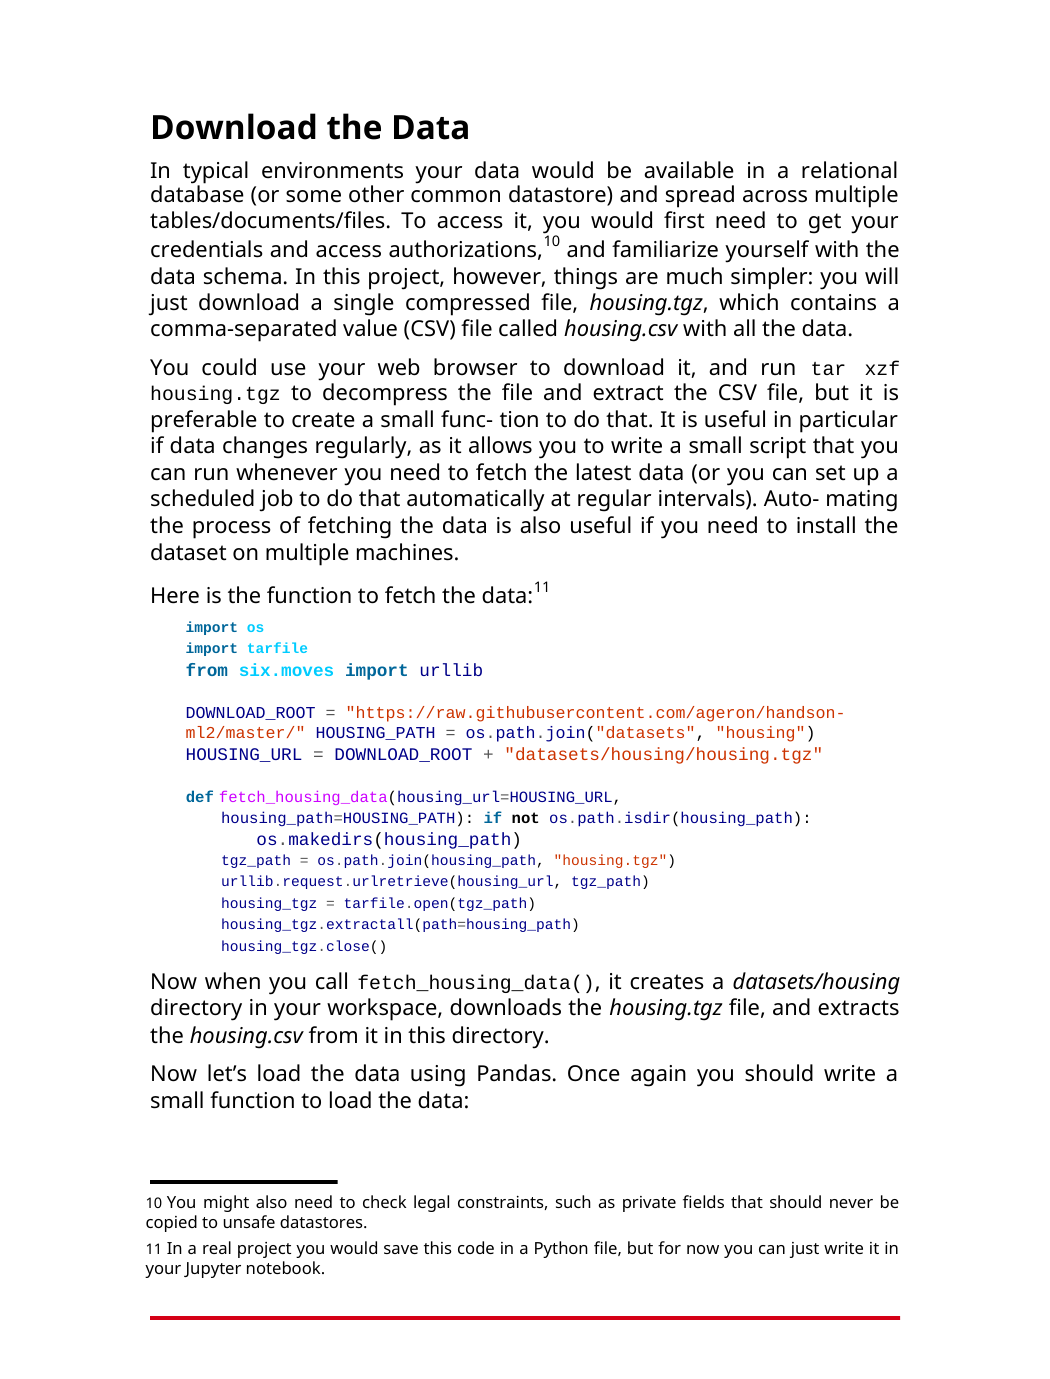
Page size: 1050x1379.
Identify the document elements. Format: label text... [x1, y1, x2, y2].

text You could use your web browser to download it, and run tar xzf housing.tgz to decompress the file and extract the CSV file, but it is preferable to create a small func‐ tion to do that. It is useful in particular if data changes regularly, as it allows you to write a small script that you can run whenever you need to fetch the latest data (or you can set up a scheduled job to do that automatically at regular intervals). Auto‐ mating the process of fetching the data is also useful if you need to install the dataset on multiple machines. [150, 354, 900, 566]
text HOUSING_URL = DOWNLOAD_ROOT + "datasets/housing/housing.tgz" [185, 744, 900, 764]
text from six.moves import urllib [185, 662, 900, 680]
text In typical environments your data would be available in a relational database (or some other common datastore) and spread across multiple tables/documents/files. To access it, you would first need to get your credentials and access authorizations,10 and familiarize yourself with the data schema. In this project, however, things are much simpler: you will just download a single compressed file, housing.tgz, which contains a comma-separated value (CSV) file called housing.csv with all the data. [150, 157, 900, 343]
text Now when you call fetch_housing_data(), it creates a datasets/housing directory in your workspace, downloads the housing.tgz file, and extracts the housing.csv from it in this directory. [150, 967, 900, 1049]
text os.makedirs(housing_path) [256, 831, 900, 849]
text DOWNLOAD_ROOT = "https://raw.githubusercontent.com/ageron/handson-ml2/master/" HOUSING_PATH = os.path.join("datasets", "housing") [185, 705, 877, 743]
text Now let’s load the data using Pandas. Once again you should write a small function to load the data: [150, 1059, 900, 1114]
list In a real project you would save this code in a Python file, but for now you can just write it in your Jupyter notebook. [145, 1238, 900, 1280]
text tgz_path = os.path.join(housing_path, "housing.tgz") urllib.request.urlretrieve(housing_url, tgz_path) housing_tgz = tarfile.open(tgz_path) housing_tgz.extractall(path=housing_path) housing_tgz.close() [221, 853, 681, 955]
list You might also need to check legal constraints, such as private fields that should never be copied to unsafe datastores. [145, 1192, 900, 1233]
text Here is the function to fetch the data:11 [150, 576, 900, 610]
picture [150, 1180, 338, 1184]
picture [150, 1316, 901, 1320]
text Download the Data [150, 104, 900, 149]
text import os import tarfile [185, 620, 310, 658]
text def fetch_housing_data(housing_url=HOUSING_URL, housing_path=HOUSING_PATH): if not os.path.isdir(housing_path): [186, 789, 850, 828]
